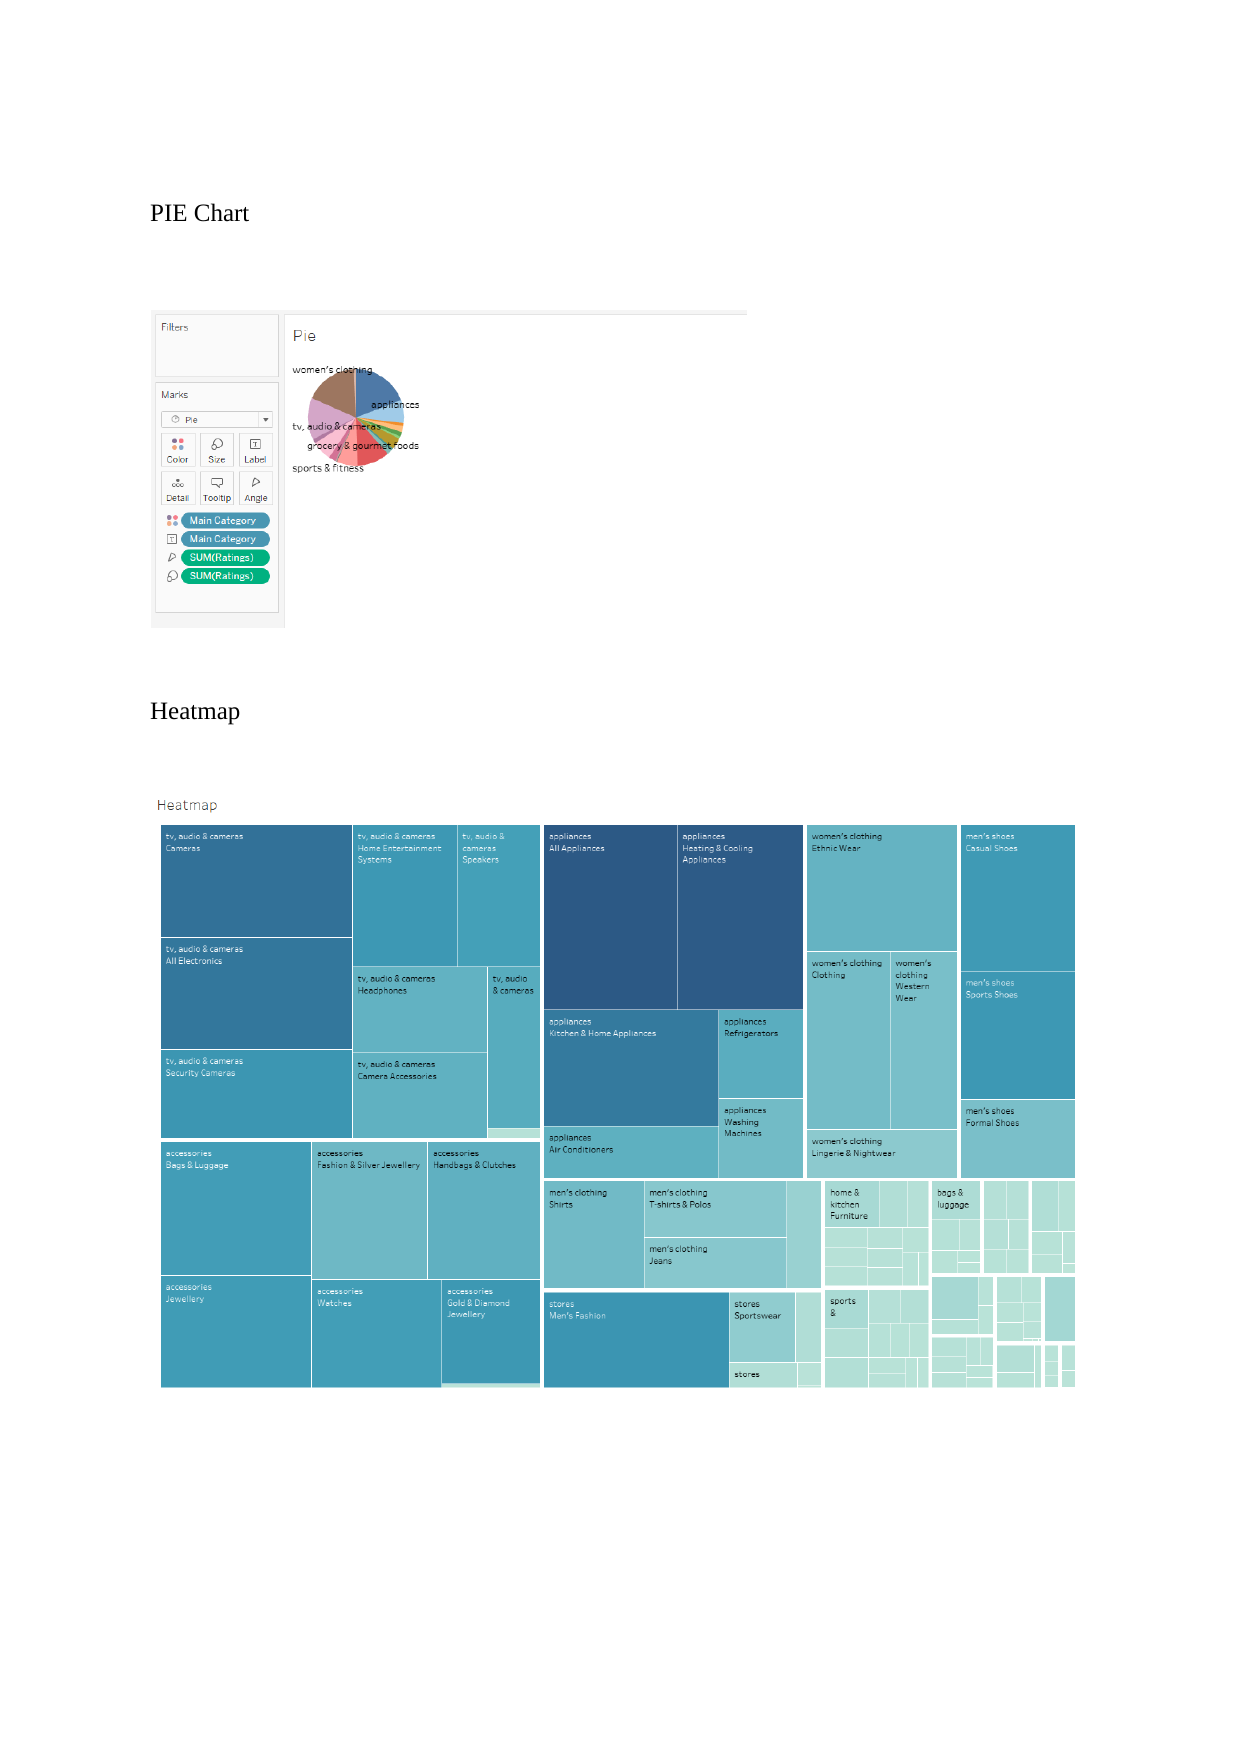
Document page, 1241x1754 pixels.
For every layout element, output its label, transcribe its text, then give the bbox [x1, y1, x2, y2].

picture [150, 791, 1085, 1395]
text Heatmap [150, 696, 1090, 725]
text PIE Chart [150, 198, 1090, 226]
picture [151, 310, 747, 628]
